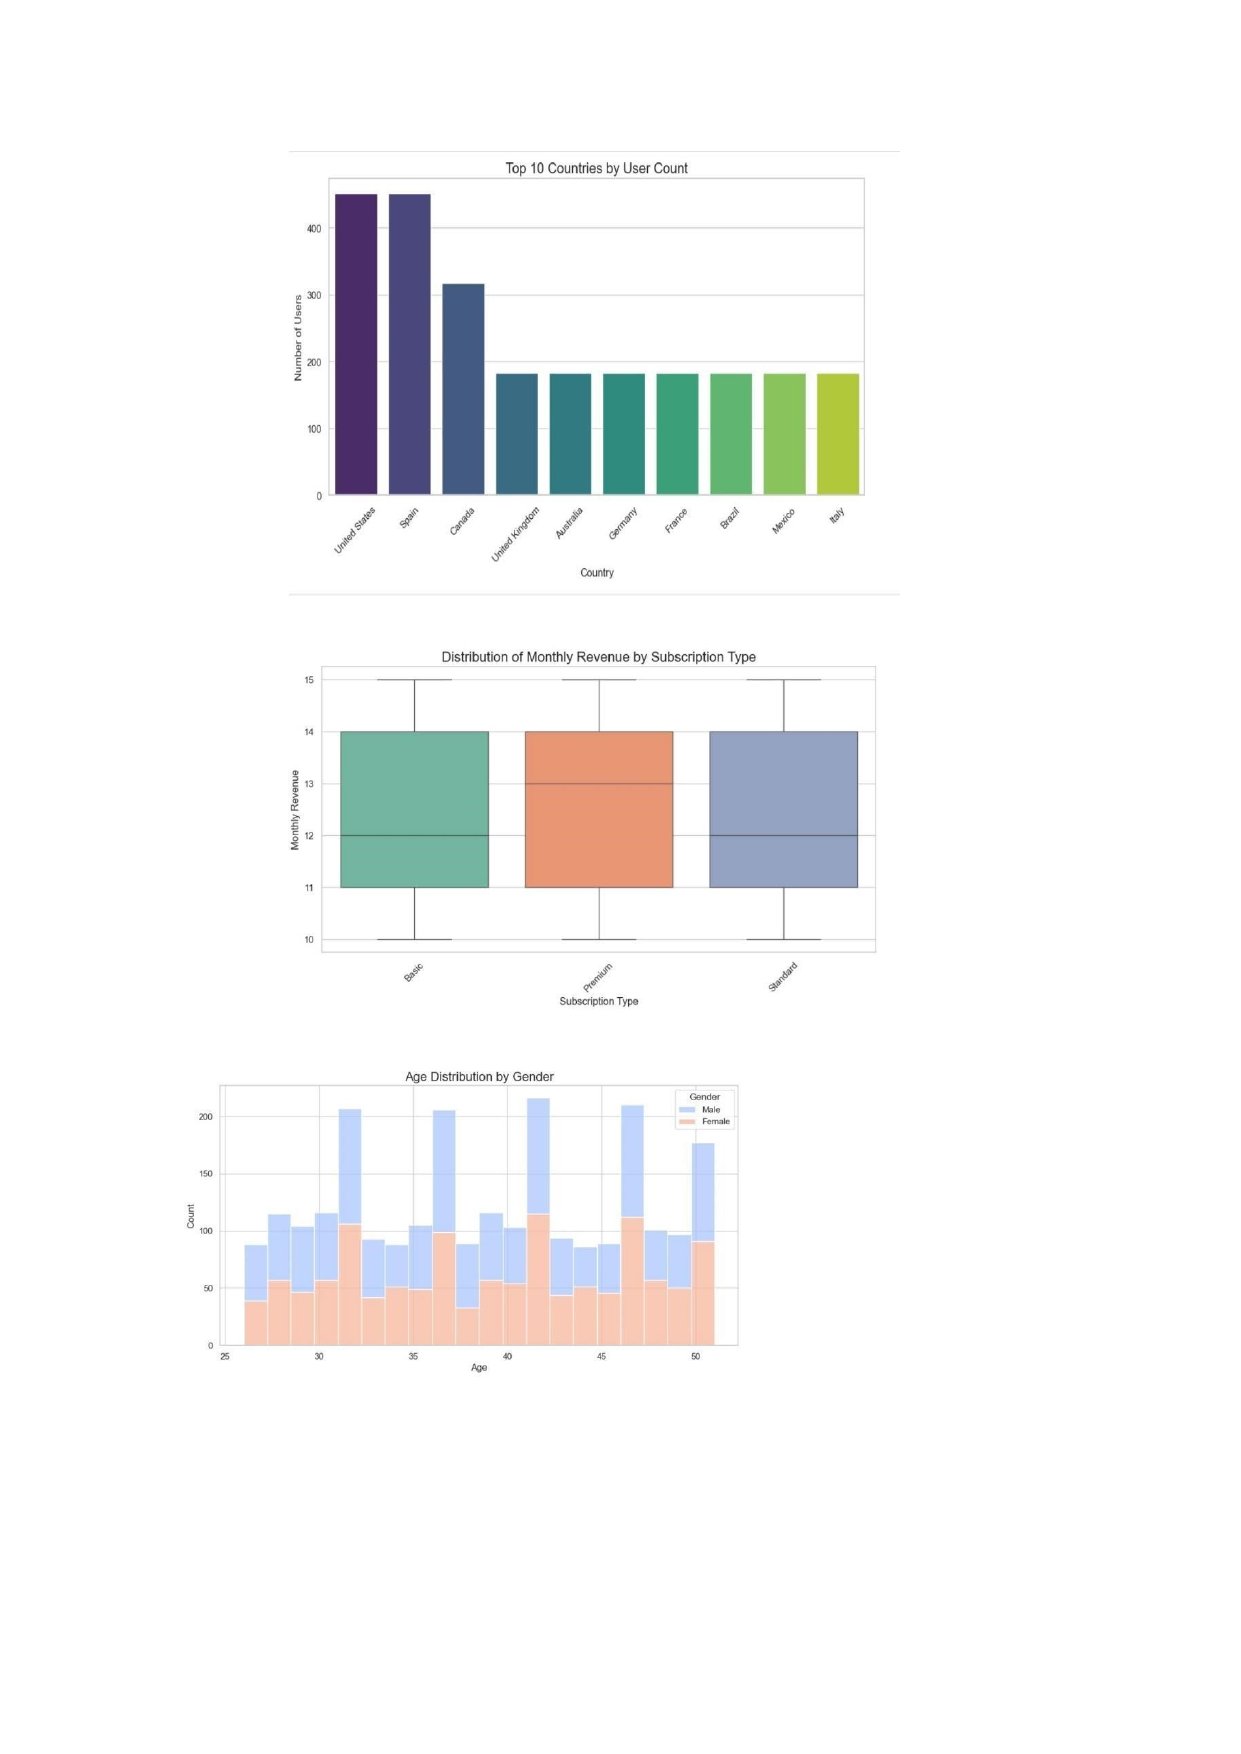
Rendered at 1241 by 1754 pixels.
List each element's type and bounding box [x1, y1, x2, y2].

picture [271, 151, 900, 596]
picture [271, 643, 893, 1014]
picture [156, 1065, 771, 1381]
